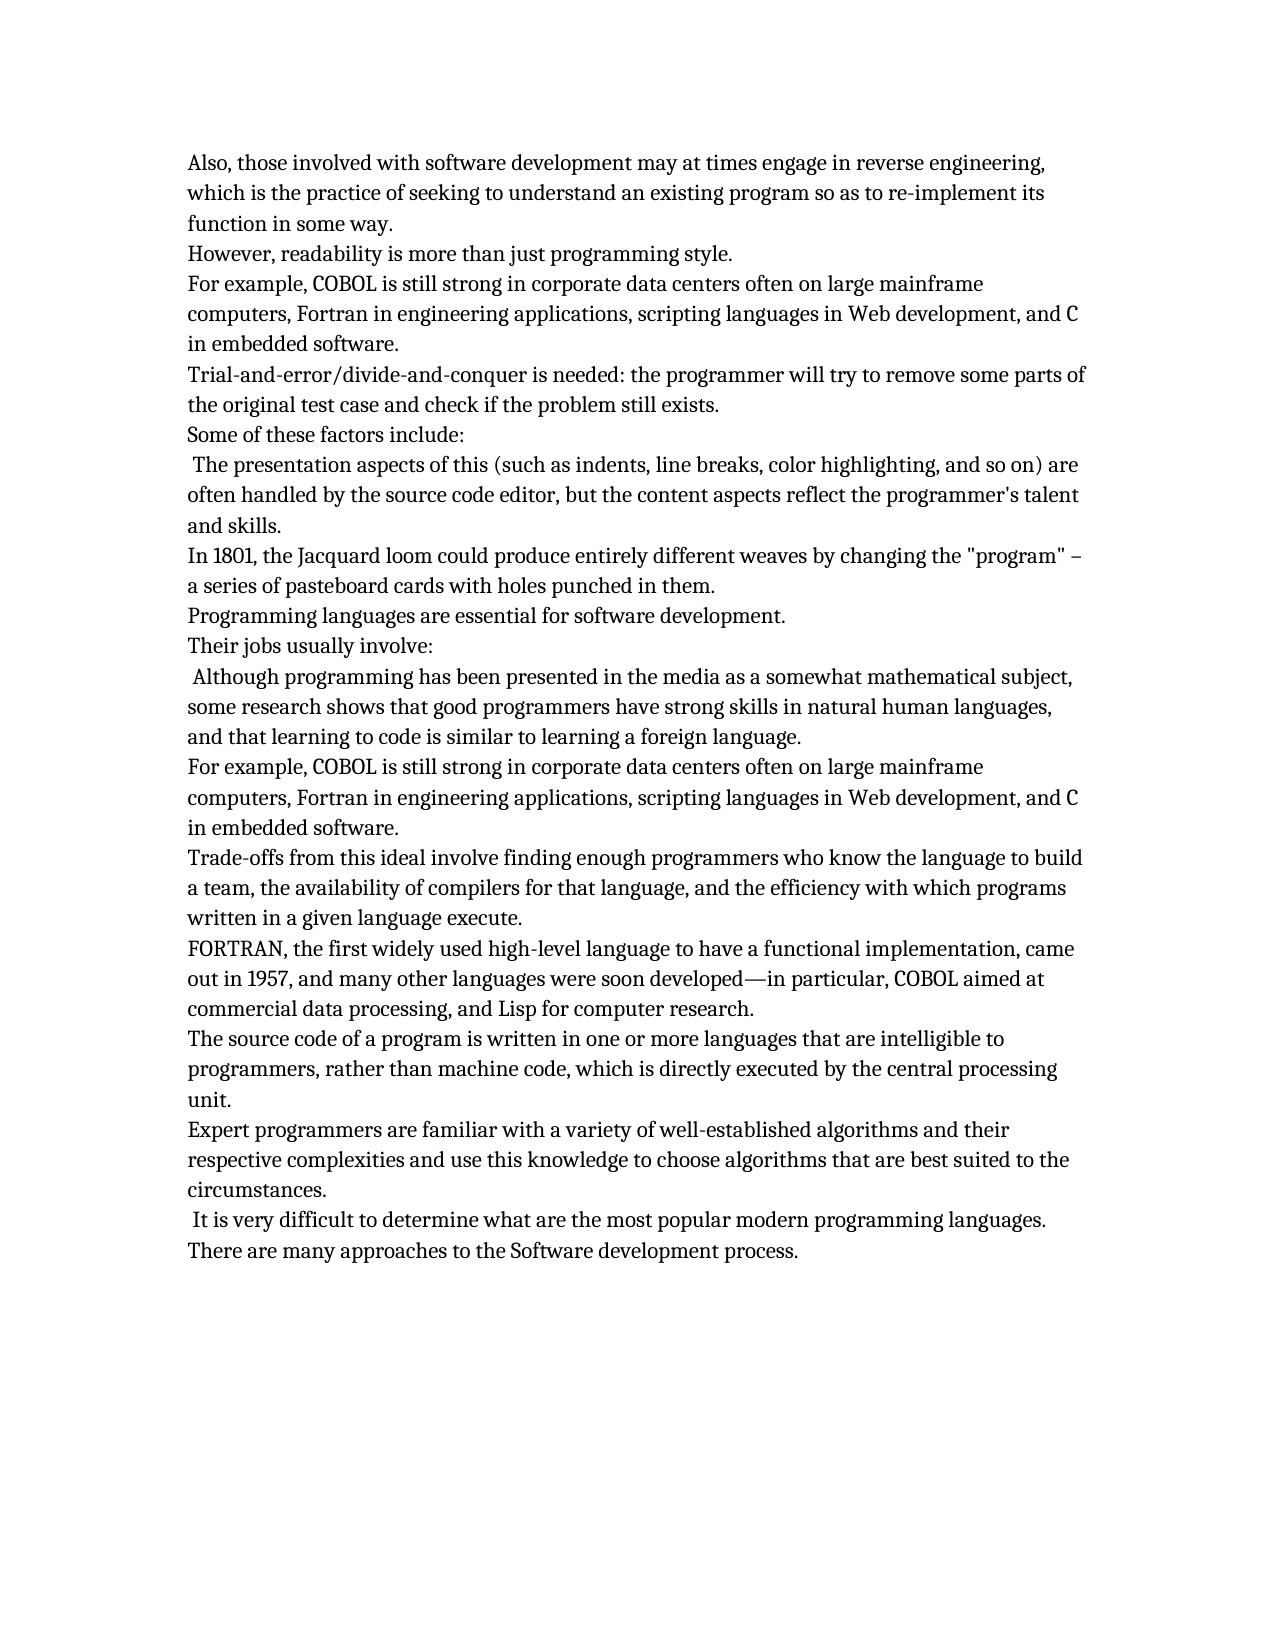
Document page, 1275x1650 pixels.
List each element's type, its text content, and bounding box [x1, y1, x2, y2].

text Also, those involved with software development may at times engage in reverse engineering, which is the practice of seeking to understand an existing program so as to re-implement its function in some way. However, readability is more than just programming style. For example, COBOL is still strong in corporate data centers often on large mainframe computers, Fortran in engineering applications, scripting languages in Web development, and C in embedded software. Trial-and-error/divide-and-conquer is needed: the programmer will try to remove some parts of the original test case and check if the problem still exists. Some of these factors include: The presentation aspects of this (such as indents, line breaks, color highlighting, and so on) are often handled by the source code editor, but the content aspects reflect the programmer's talent and skills. In 1801, the Jacquard loom could produce entirely different weaves by changing the "program" – a series of pasteboard cards with holes punched in them. Programming languages are essential for software development. Their jobs usually involve: Although programming has been presented in the media as a somewhat mathematical subject, some research shows that good programmers have strong skills in natural human languages, and that learning to code is similar to learning a foreign language. For example, COBOL is still strong in corporate data centers often on large mainframe computers, Fortran in engineering applications, scripting languages in Web development, and C in embedded software. Trade-offs from this ideal involve finding enough programmers who know the language to build a team, the availability of compilers for that language, and the efficiency with which programs written in a given language execute. FORTRAN, the first widely used high-level language to have a functional implementation, came out in 1957, and many other languages were soon developed—in particular, COBOL aimed at commercial data processing, and Lisp for computer research. The source code of a program is written in one or more languages that are intelligible to programmers, rather than machine code, which is directly executed by the central processing unit. Expert programmers are familiar with a variety of well-established algorithms and their respective complexities and use this knowledge to choose algorithms that are best suited to the circumstances. It is very difficult to determine what are the most popular modern programming languages. There are many approaches to the Software development process. [187, 150, 1087, 1264]
